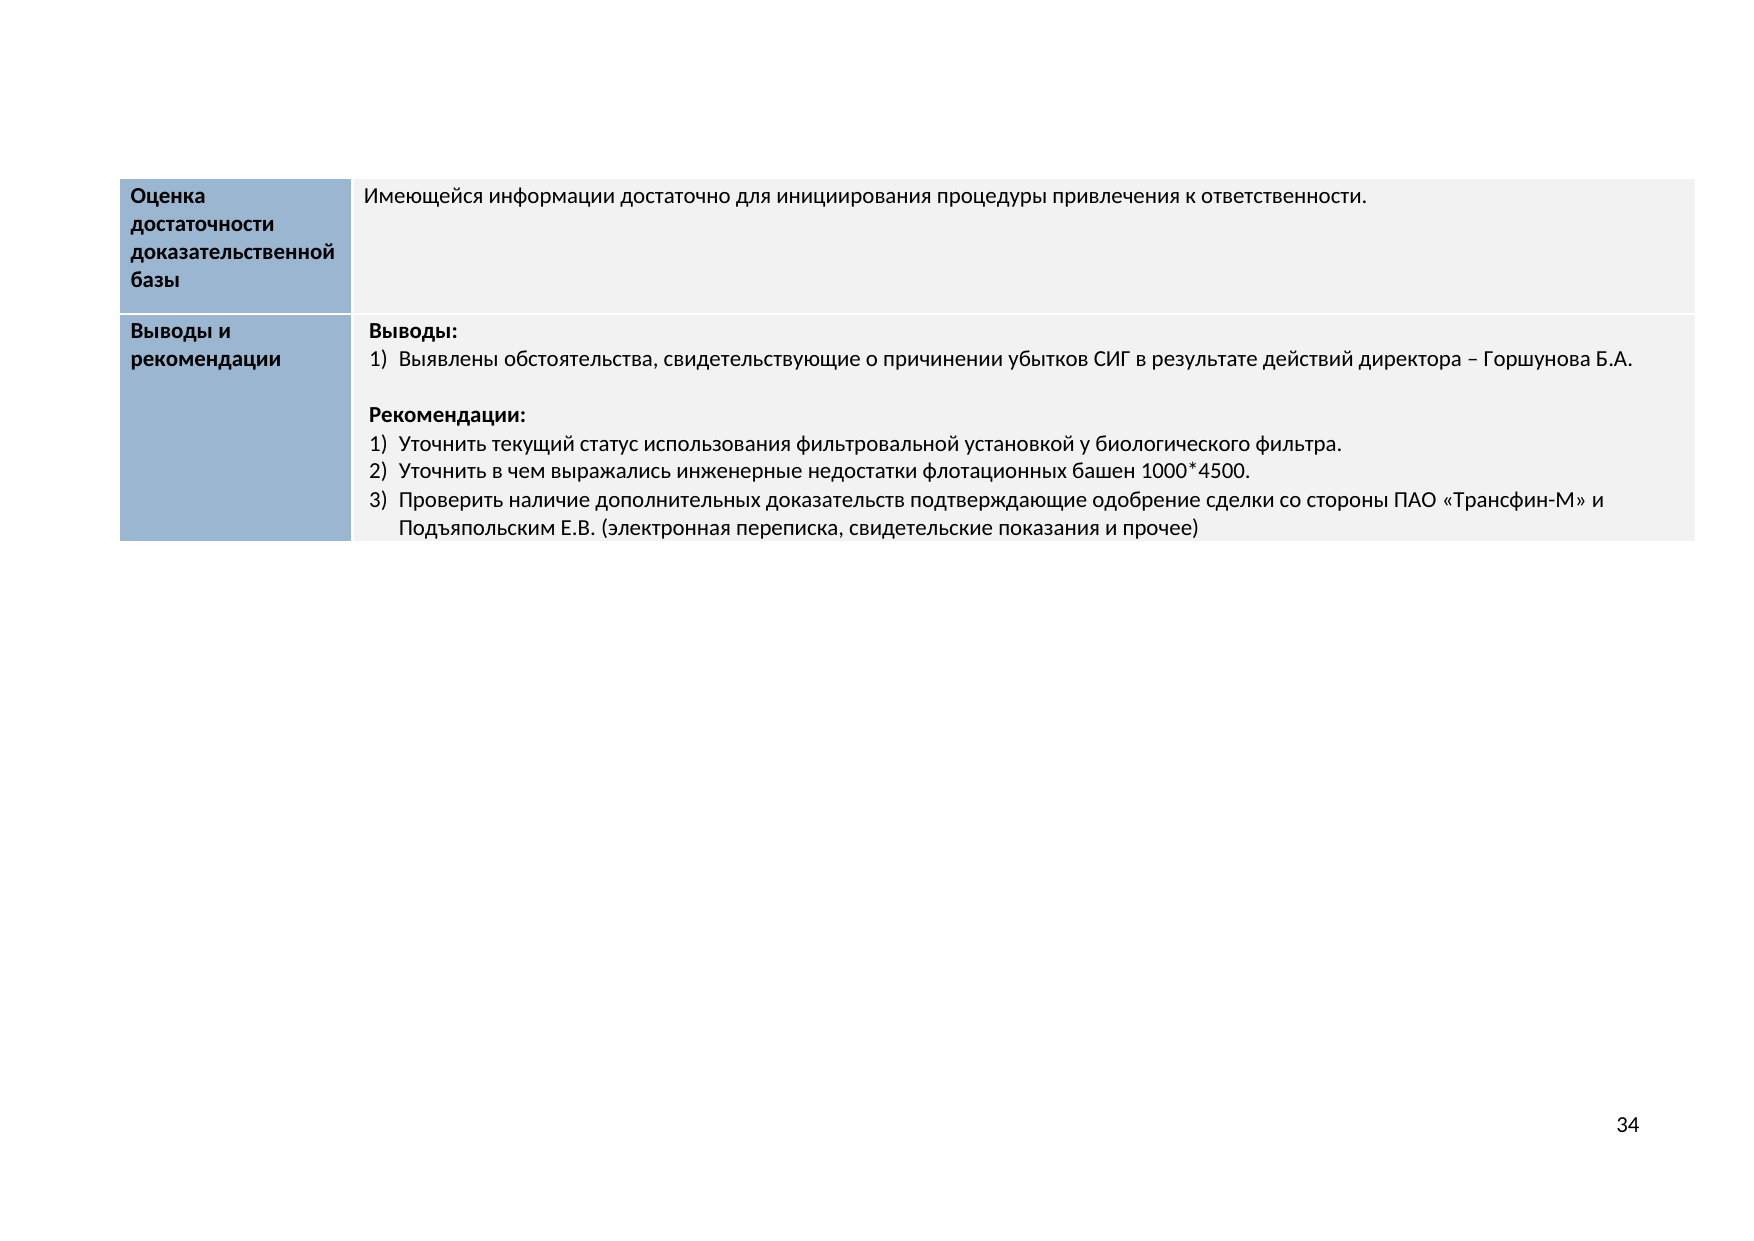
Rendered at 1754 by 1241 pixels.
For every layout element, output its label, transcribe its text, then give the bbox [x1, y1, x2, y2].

table_cell Выводы: Выявлены обстоятельства, свидетельствующие о причинении убытков СИГ в результате действий директора – Горшунова Б.А. Рекомендации: Уточнить текущий статус использования фильтровальной установкой у биологического фильтра. Уточнить в чем выражались инженерные недостатки флотационных башен 1000*4500. Проверить наличие дополнительных доказательств подтверждающие одобрение сделки со стороны ПАО «Трансфин-М» и Подъяпольским Е.В. (электронная переписка, свидетельские показания и прочее) [354, 315, 1695, 541]
table_cell Выводы и рекомендации [120, 315, 351, 541]
table_cell Имеющейся информации достаточно для инициирования процедуры привлечения к ответственности. [354, 179, 1695, 313]
table_cell Оценка достаточности доказательственной базы [120, 179, 351, 313]
